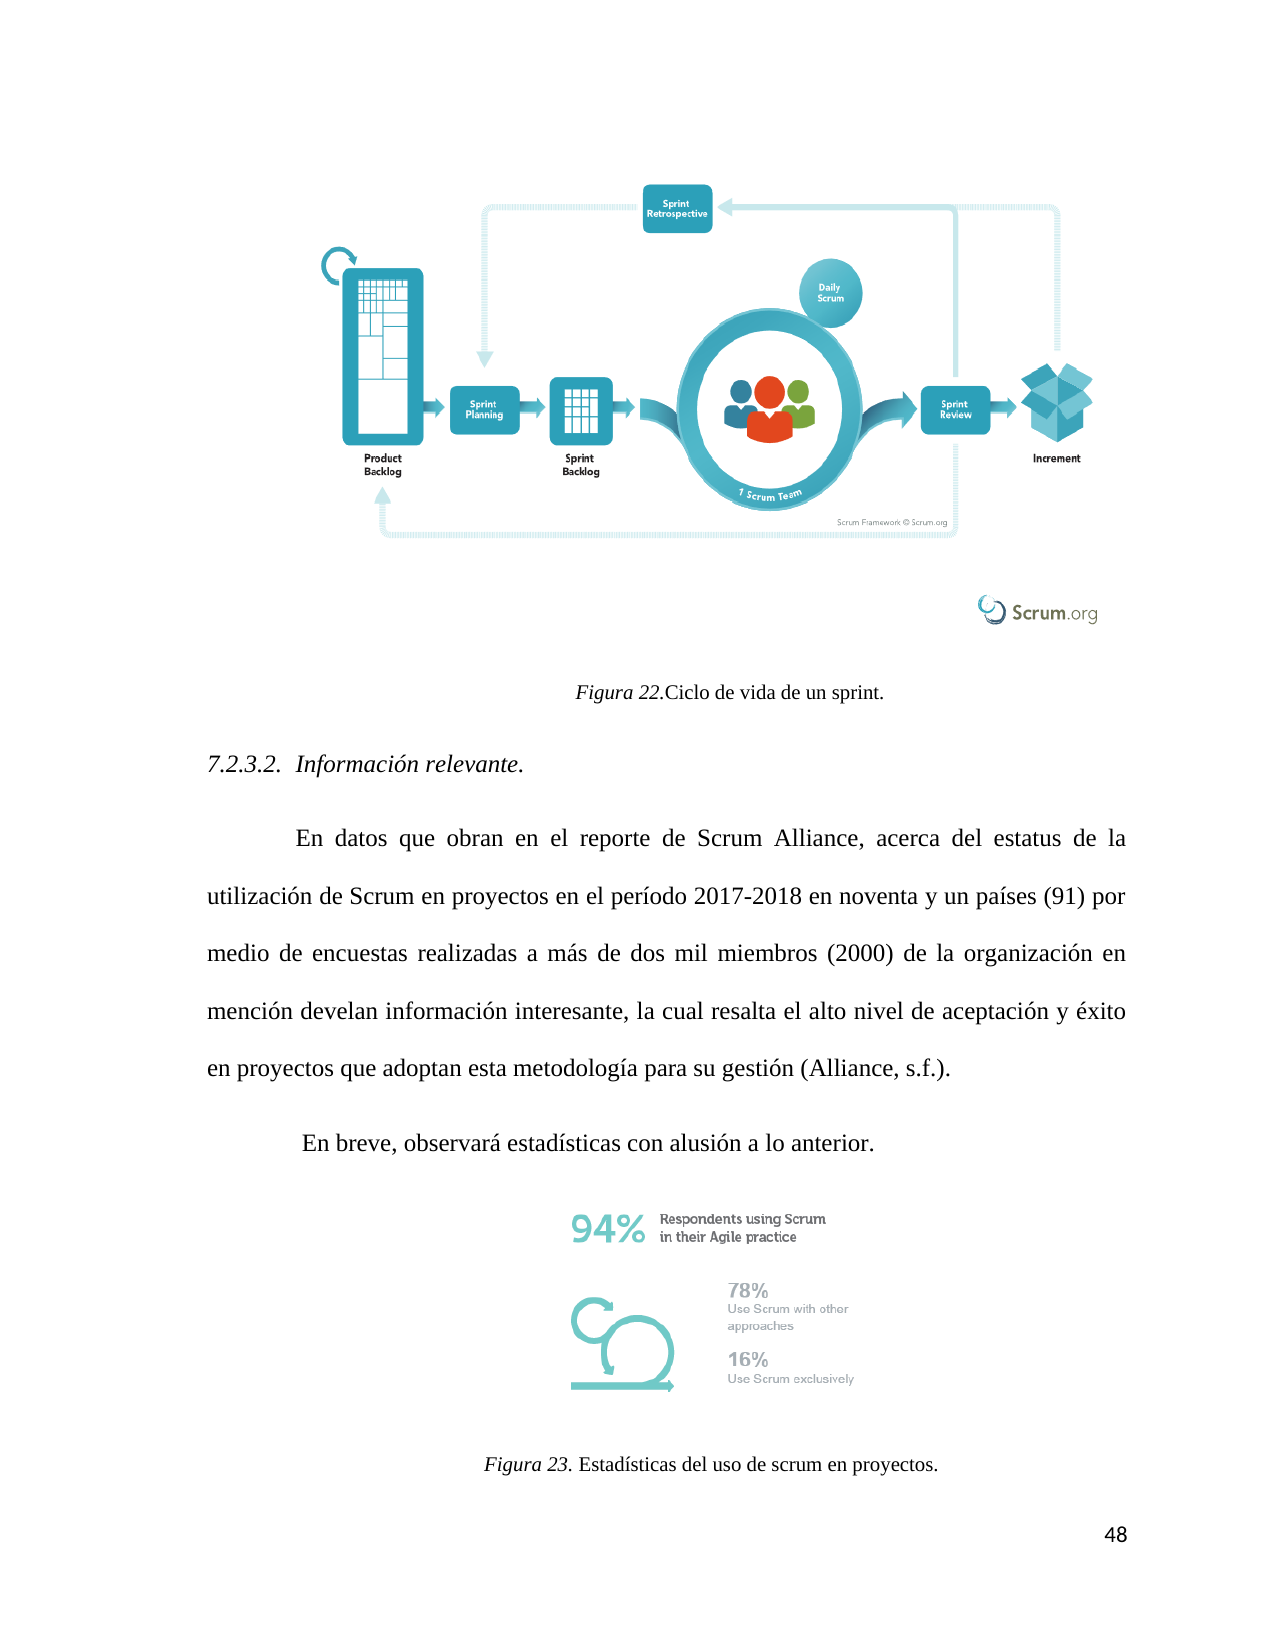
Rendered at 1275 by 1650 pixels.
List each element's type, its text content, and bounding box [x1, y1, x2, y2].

text En datos que obran en el reporte de Scrum Alliance, acerca del estatus de la utilización de Scrum en proyectos en el período 2017-2018 en noventa y un países (91) por medio de encuestas realizadas a más de dos mil miembros (2000) de la organización en mención develan información interesante, la cual resalta el alto nivel de aceptación y éxito en proyectos que adoptan esta metodología para su gestión (Alliance, s.f.). [207, 823, 1127, 1082]
text Figura 23. Estadísticas del uso de scrum en proyectos. [207, 1452, 1127, 1476]
text En breve, observará estadísticas con alusión a lo anterior. [207, 1128, 1127, 1156]
picture [316, 147, 1106, 636]
text Figura 22.Ciclo de vida de un sprint. [244, 680, 1127, 704]
subtitle Información relevante. [207, 749, 1127, 778]
picture [560, 1201, 863, 1407]
